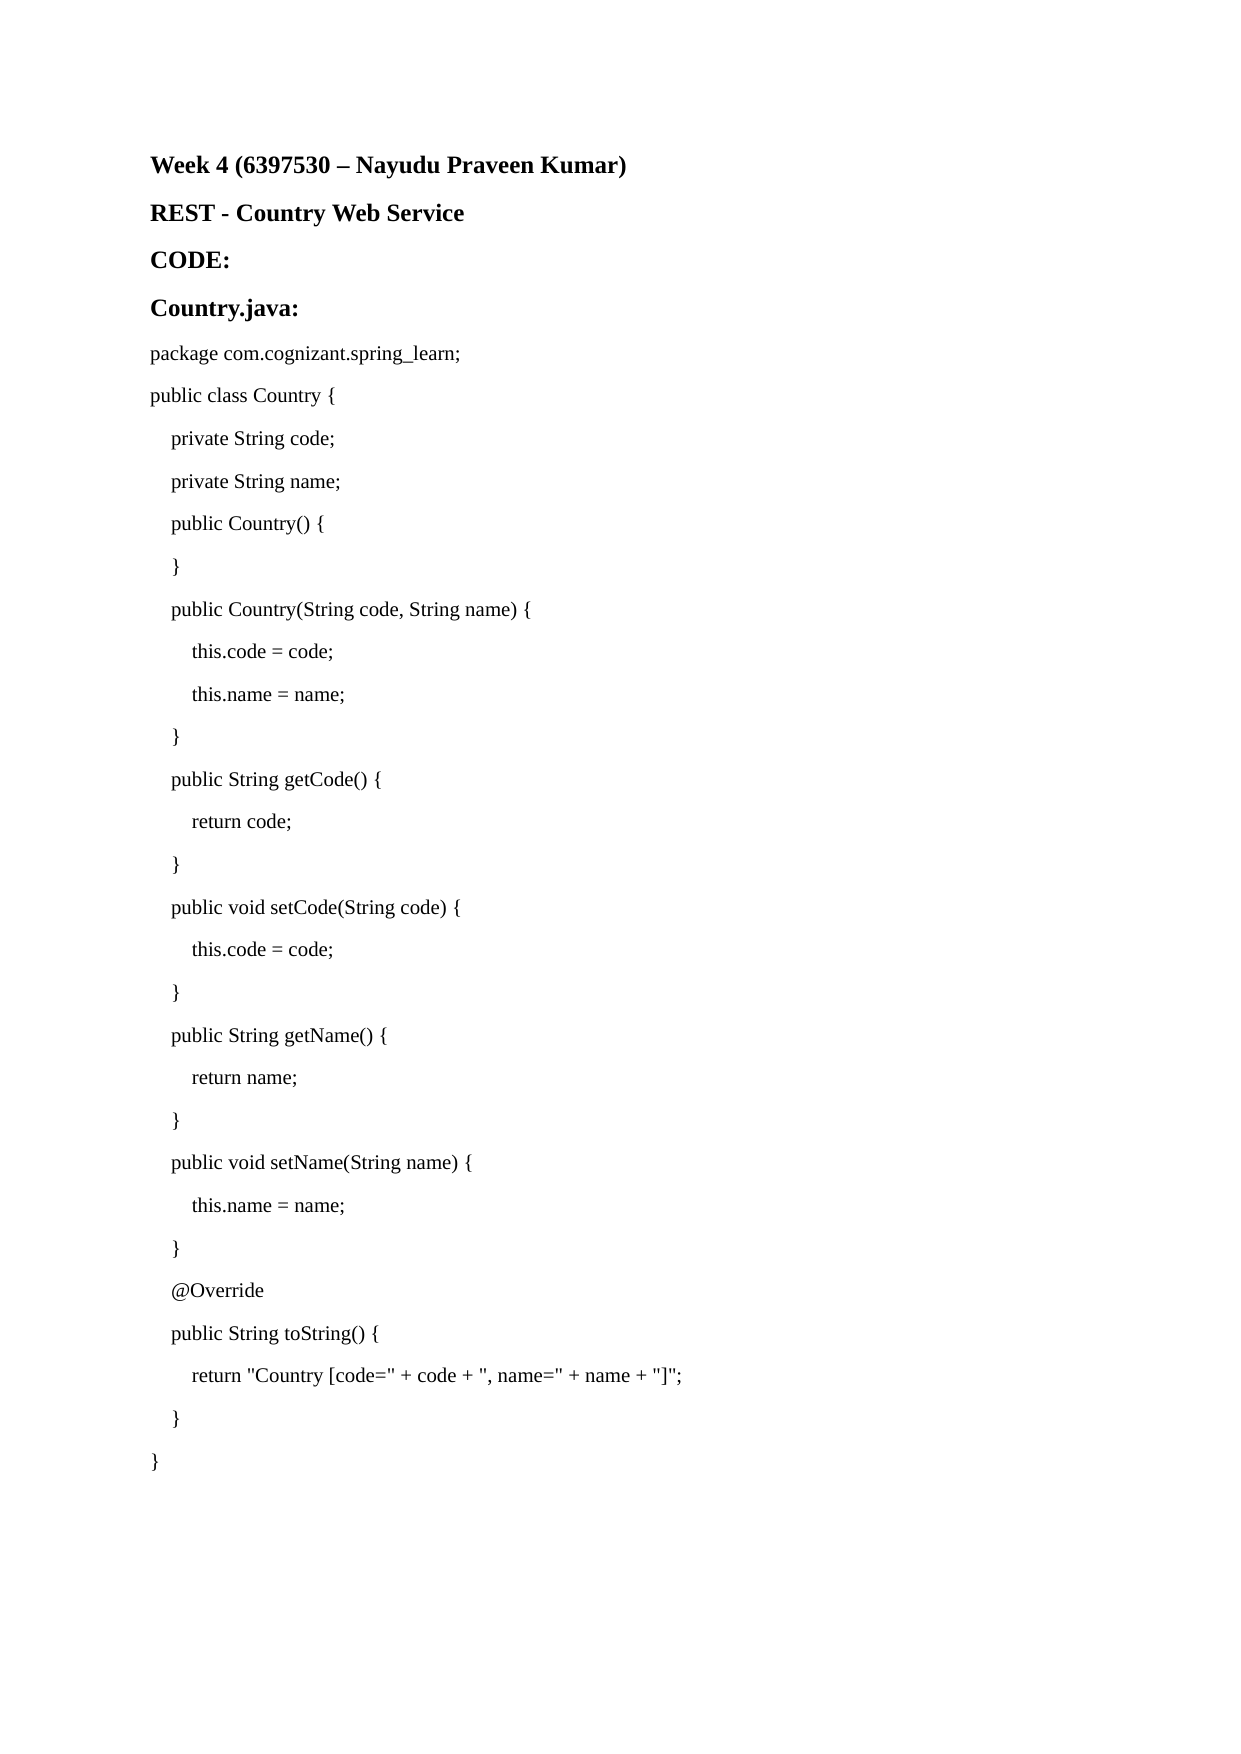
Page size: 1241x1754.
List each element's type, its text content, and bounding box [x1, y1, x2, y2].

text return "Country [code=" + code + ", name=" + name + "]"; [150, 1363, 1090, 1387]
text public String toString() { [150, 1321, 1090, 1345]
text } [150, 852, 1090, 876]
text private String name; [150, 469, 1090, 493]
text } [150, 980, 1090, 1004]
text Country.java: [150, 293, 1090, 322]
text REST - Country Web Service [150, 198, 1090, 226]
text public Country() { [150, 511, 1090, 535]
text } [150, 1236, 1090, 1259]
text public String getName() { [150, 1022, 1090, 1047]
text @Override [150, 1278, 1090, 1302]
text } [150, 1108, 1090, 1132]
text public Country(String code, String name) { [150, 596, 1090, 621]
text } [150, 1448, 1090, 1473]
text package com.cognizant.spring_learn; [150, 341, 1090, 365]
text return code; [150, 809, 1090, 833]
text public void setName(String name) { [150, 1150, 1090, 1174]
text CODE: [150, 245, 1090, 274]
text this.name = name; [150, 1193, 1090, 1217]
text this.code = code; [150, 639, 1090, 663]
text public class Country { [150, 383, 1090, 407]
text } [150, 1406, 1090, 1430]
text public String getCode() { [150, 767, 1090, 791]
text } [150, 554, 1090, 578]
text } [150, 724, 1090, 748]
text return name; [150, 1065, 1090, 1089]
text this.code = code; [150, 937, 1090, 961]
text this.name = name; [150, 682, 1090, 706]
text Week 4 (6397530 – Nayudu Praveen Kumar) [150, 150, 1090, 179]
text private String code; [150, 426, 1090, 450]
text public void setCode(String code) { [150, 895, 1090, 919]
